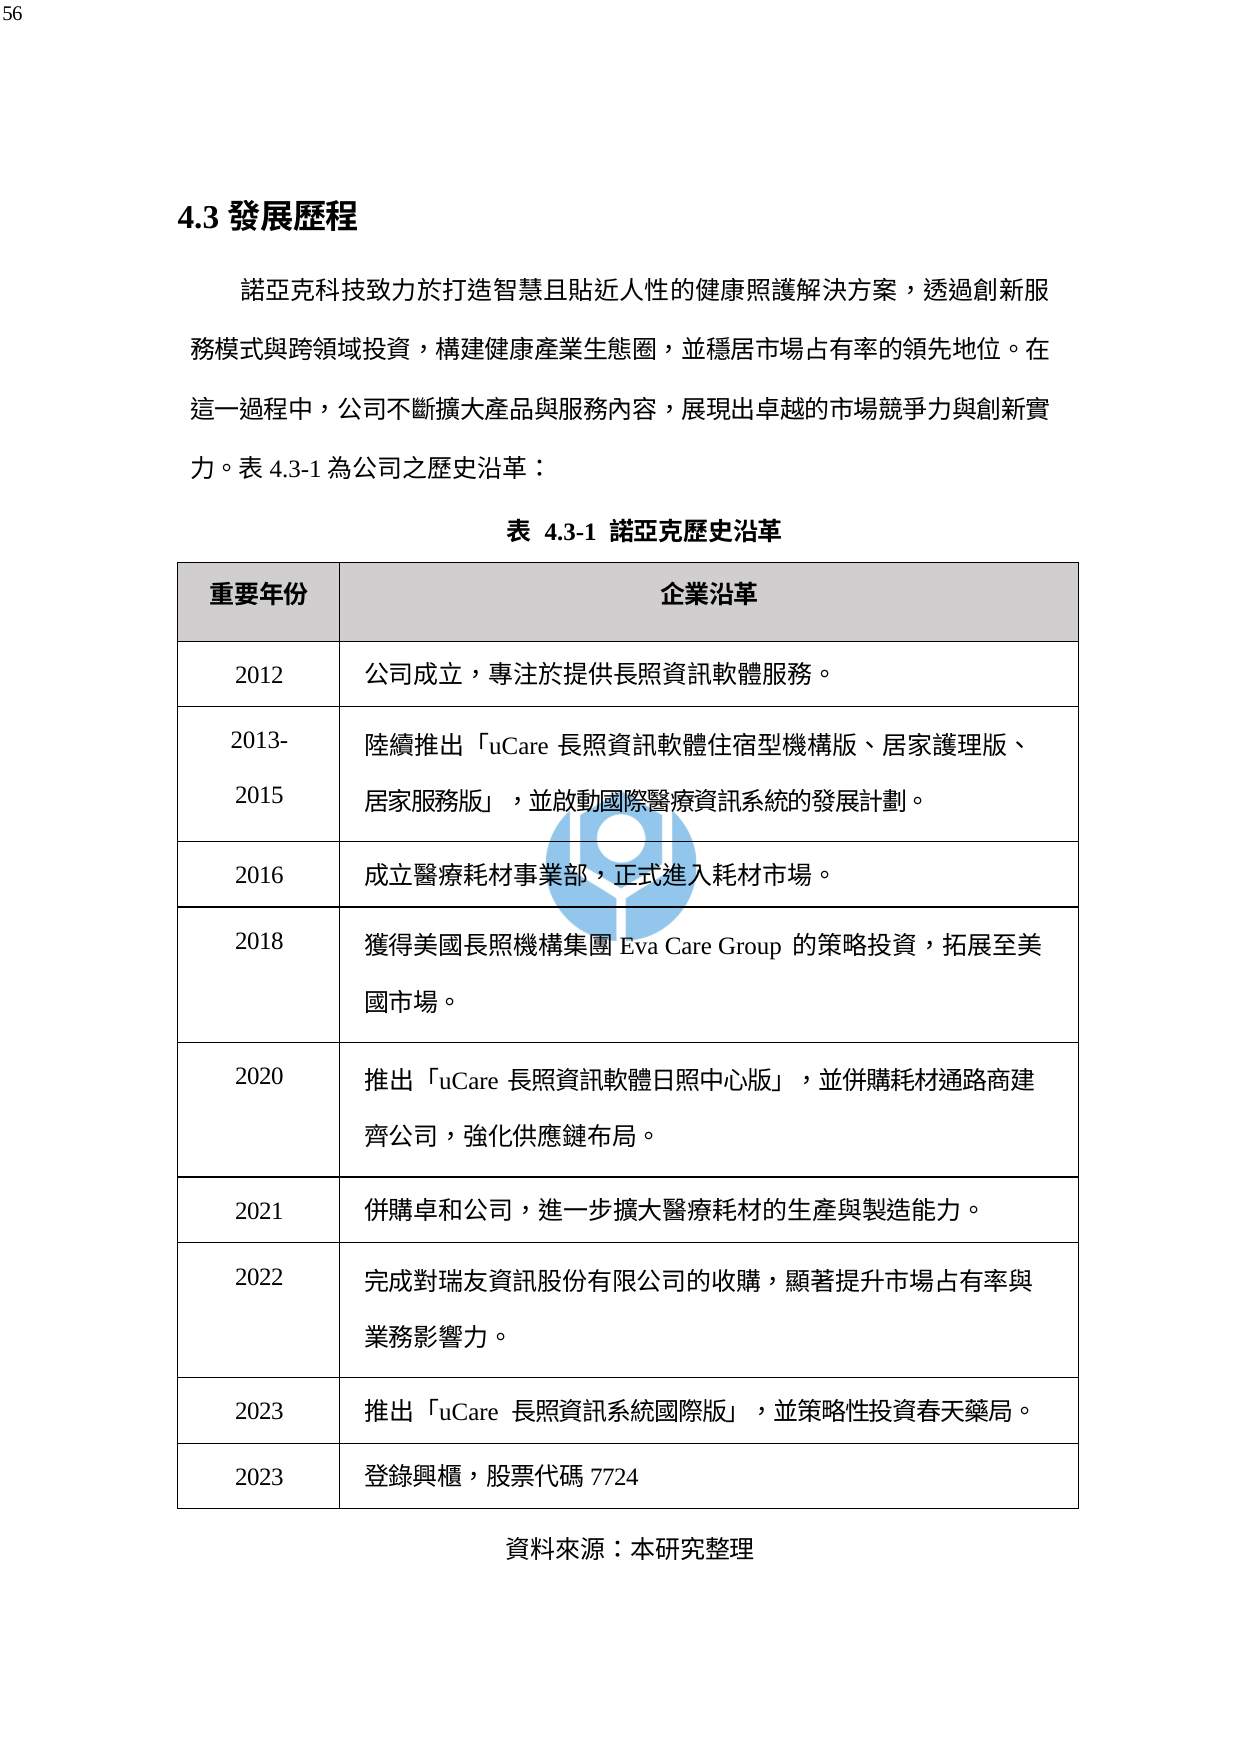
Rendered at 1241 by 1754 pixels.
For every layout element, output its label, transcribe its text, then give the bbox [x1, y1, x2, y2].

table_cell 2023 [178, 1378, 339, 1442]
table_cell 2020 [178, 1043, 339, 1176]
table_cell 登錄興櫃，股票代碼 7724 [340, 1444, 1078, 1508]
table_cell 陸續推出「uCare 長照資訊軟體住宿型機構版、居家護理版、居家服務版」，並啟動國際醫療資訊系統的發展計劃。 [340, 707, 1078, 841]
table_cell 2021 [178, 1178, 339, 1242]
table_cell 2023 [178, 1444, 339, 1508]
subtitle 表 4.3-1 諾亞克歷史沿革 [507, 513, 1122, 547]
text 資料來源：本研究整理 [506, 1532, 1122, 1566]
table_cell 2022 [178, 1243, 339, 1377]
table_cell 獲得美國長照機構集團 Eva Care Group 的策略投資，拓展至美國市場。 [340, 908, 1078, 1042]
table_cell 2013- 2015 [178, 707, 339, 841]
table_cell 併購卓和公司，進一步擴大醫療耗材的生產與製造能力。 [340, 1178, 1078, 1242]
table_cell 2016 [178, 842, 339, 906]
table_cell 2012 [178, 642, 339, 706]
subtitle 發展歷程 [177, 185, 1122, 240]
table_cell 公司成立，專注於提供長照資訊軟體服務。 [340, 642, 1078, 706]
table_cell 成立醫療耗材事業部，正式進入耗材市場。 [340, 842, 1078, 906]
table_header 企業沿革 [340, 563, 1078, 641]
table_cell 完成對瑞友資訊股份有限公司的收購，顯著提升市場占有率與業務影響力。 [340, 1243, 1078, 1377]
text 諾亞克科技致力於打造智慧且貼近人性的健康照護解決方案，透過創新服務模式與跨領域投資，構建健康產業生態圈，並穩居市場占有率的領先地位。在這一過程中，公司不斷擴大產品與服務內容，展現出卓越的市場競爭力與創新實力。表 4.3-1 為公司之歷史沿革： [190, 272, 1051, 485]
table_cell 推出「uCare 長照資訊軟體日照中心版」，並併購耗材通路商建齊公司，強化供應鏈布局。 [340, 1043, 1078, 1176]
table_cell 2018 [178, 908, 339, 1042]
table_header 重要年份 [178, 563, 339, 641]
table_cell 推出「uCare 長照資訊系統國際版」，並策略性投資春天藥局。 [340, 1378, 1078, 1442]
